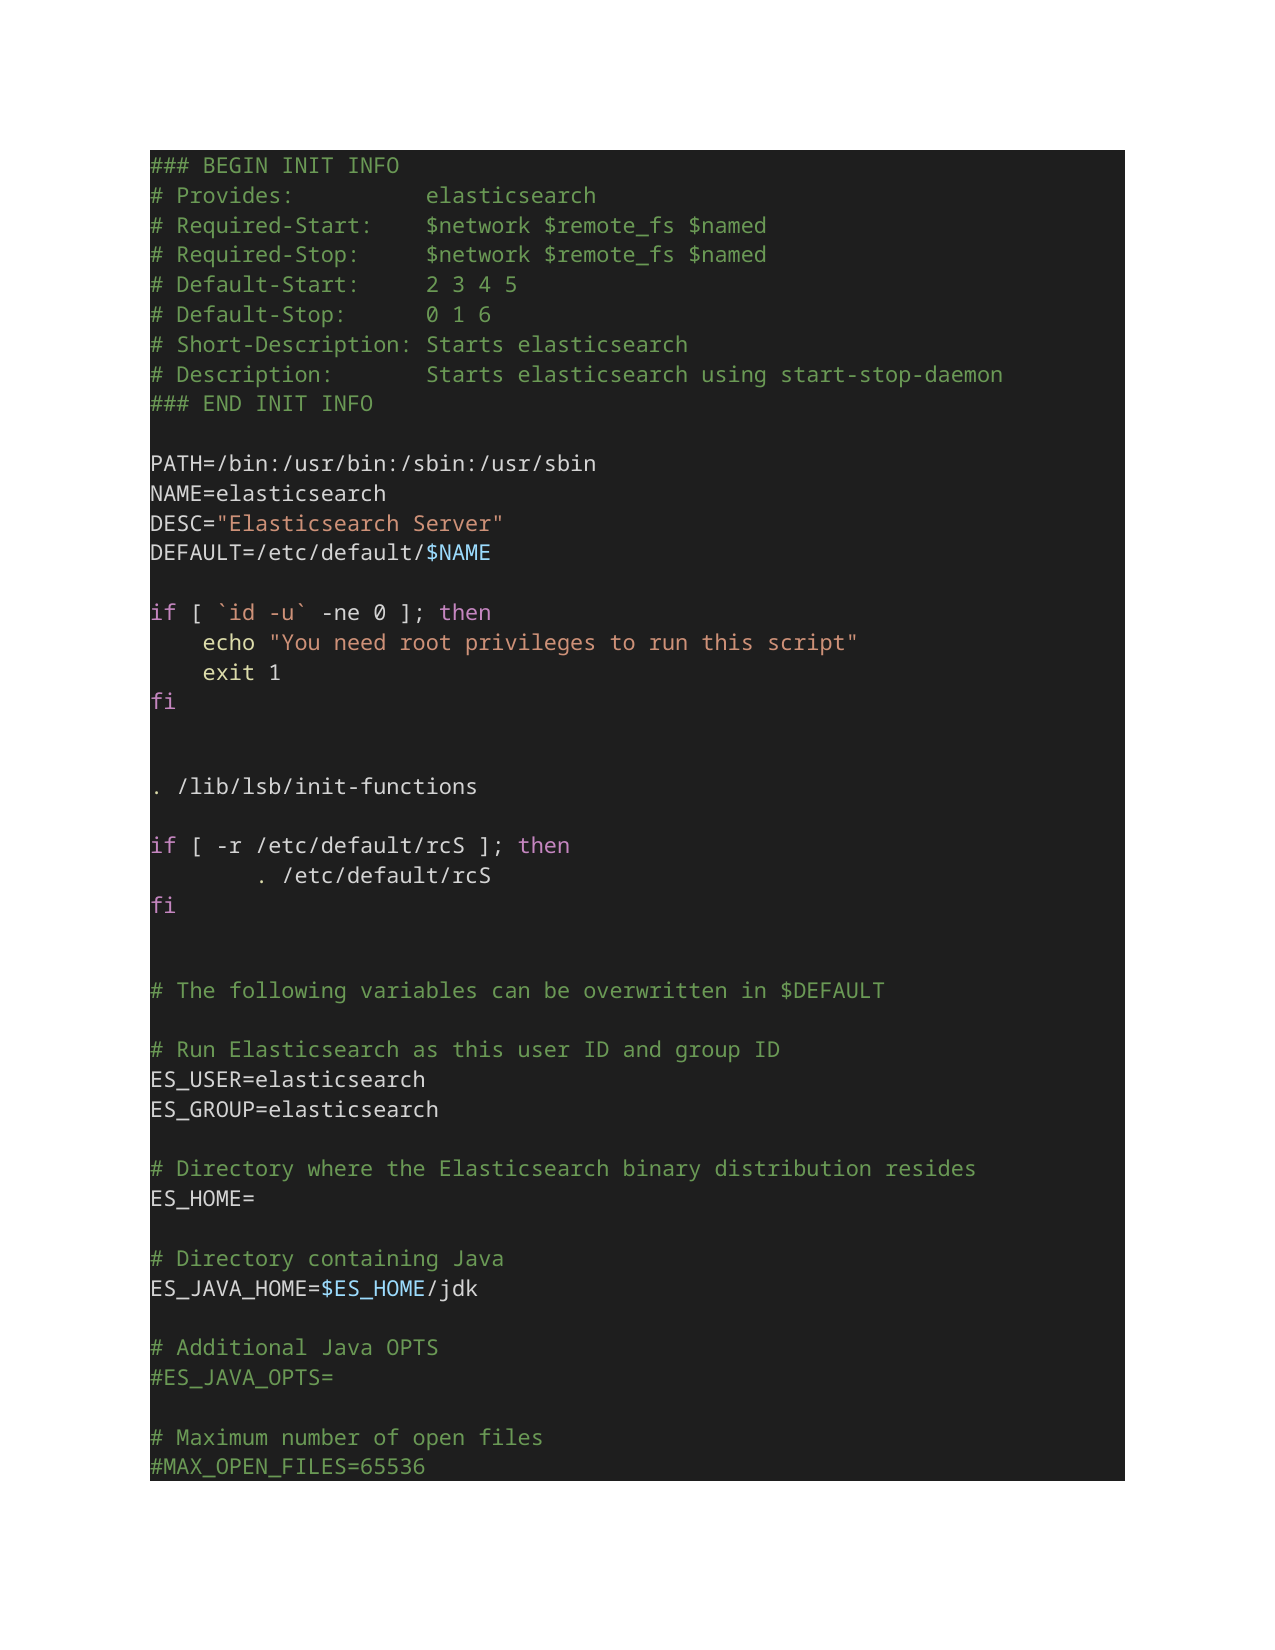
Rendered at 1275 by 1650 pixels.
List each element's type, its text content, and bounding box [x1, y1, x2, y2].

text # Short-Description: Starts elasticsearch [150, 329, 1125, 358]
text . /etc/default/rcS [150, 860, 1125, 890]
text # Directory containing Java [150, 1243, 1125, 1272]
text ES_GROUP=elasticsearch [150, 1094, 1125, 1123]
text DESC="Elasticsearch Server" [150, 507, 1125, 537]
text fi [150, 890, 1125, 920]
text if [ `id -u` -ne 0 ]; then [150, 597, 1125, 627]
text # The following variables can be overwritten in $DEFAULT [150, 974, 1125, 1004]
text ES_USER=elasticsearch [150, 1064, 1125, 1094]
text #MAX_OPEN_FILES=65536 [150, 1451, 1125, 1481]
text . /lib/lsb/init-functions [150, 771, 1125, 801]
text # Default-Stop: 0 1 6 [150, 299, 1125, 329]
text fi [150, 686, 1125, 716]
text # Maximum number of open files [150, 1421, 1125, 1451]
text # Required-Start: $network $remote_fs $named [150, 209, 1125, 239]
text if [ -r /etc/default/rcS ]; then [150, 830, 1125, 860]
text NAME=elasticsearch [150, 478, 1125, 507]
text ES_HOME= [150, 1183, 1125, 1213]
text # Default-Start: 2 3 4 5 [150, 269, 1125, 299]
text # Directory where the Elasticsearch binary distribution resides [150, 1153, 1125, 1183]
text # Required-Stop: $network $remote_fs $named [150, 239, 1125, 269]
text DEFAULT=/etc/default/$NAME [150, 537, 1125, 567]
text ### END INIT INFO [150, 388, 1125, 418]
text #ES_JAVA_OPTS= [150, 1362, 1125, 1392]
text exit 1 [150, 656, 1125, 686]
text # Provides: elasticsearch [150, 180, 1125, 209]
text PATH=/bin:/usr/bin:/sbin:/usr/sbin [150, 448, 1125, 478]
text # Additional Java OPTS [150, 1332, 1125, 1362]
text ES_JAVA_HOME=$ES_HOME/jdk [150, 1272, 1125, 1302]
text # Description: Starts elasticsearch using start-stop-daemon [150, 358, 1125, 388]
text echo "You need root privileges to run this script" [150, 627, 1125, 656]
text ### BEGIN INIT INFO [150, 150, 1125, 180]
text # Run Elasticsearch as this user ID and group ID [150, 1034, 1125, 1064]
